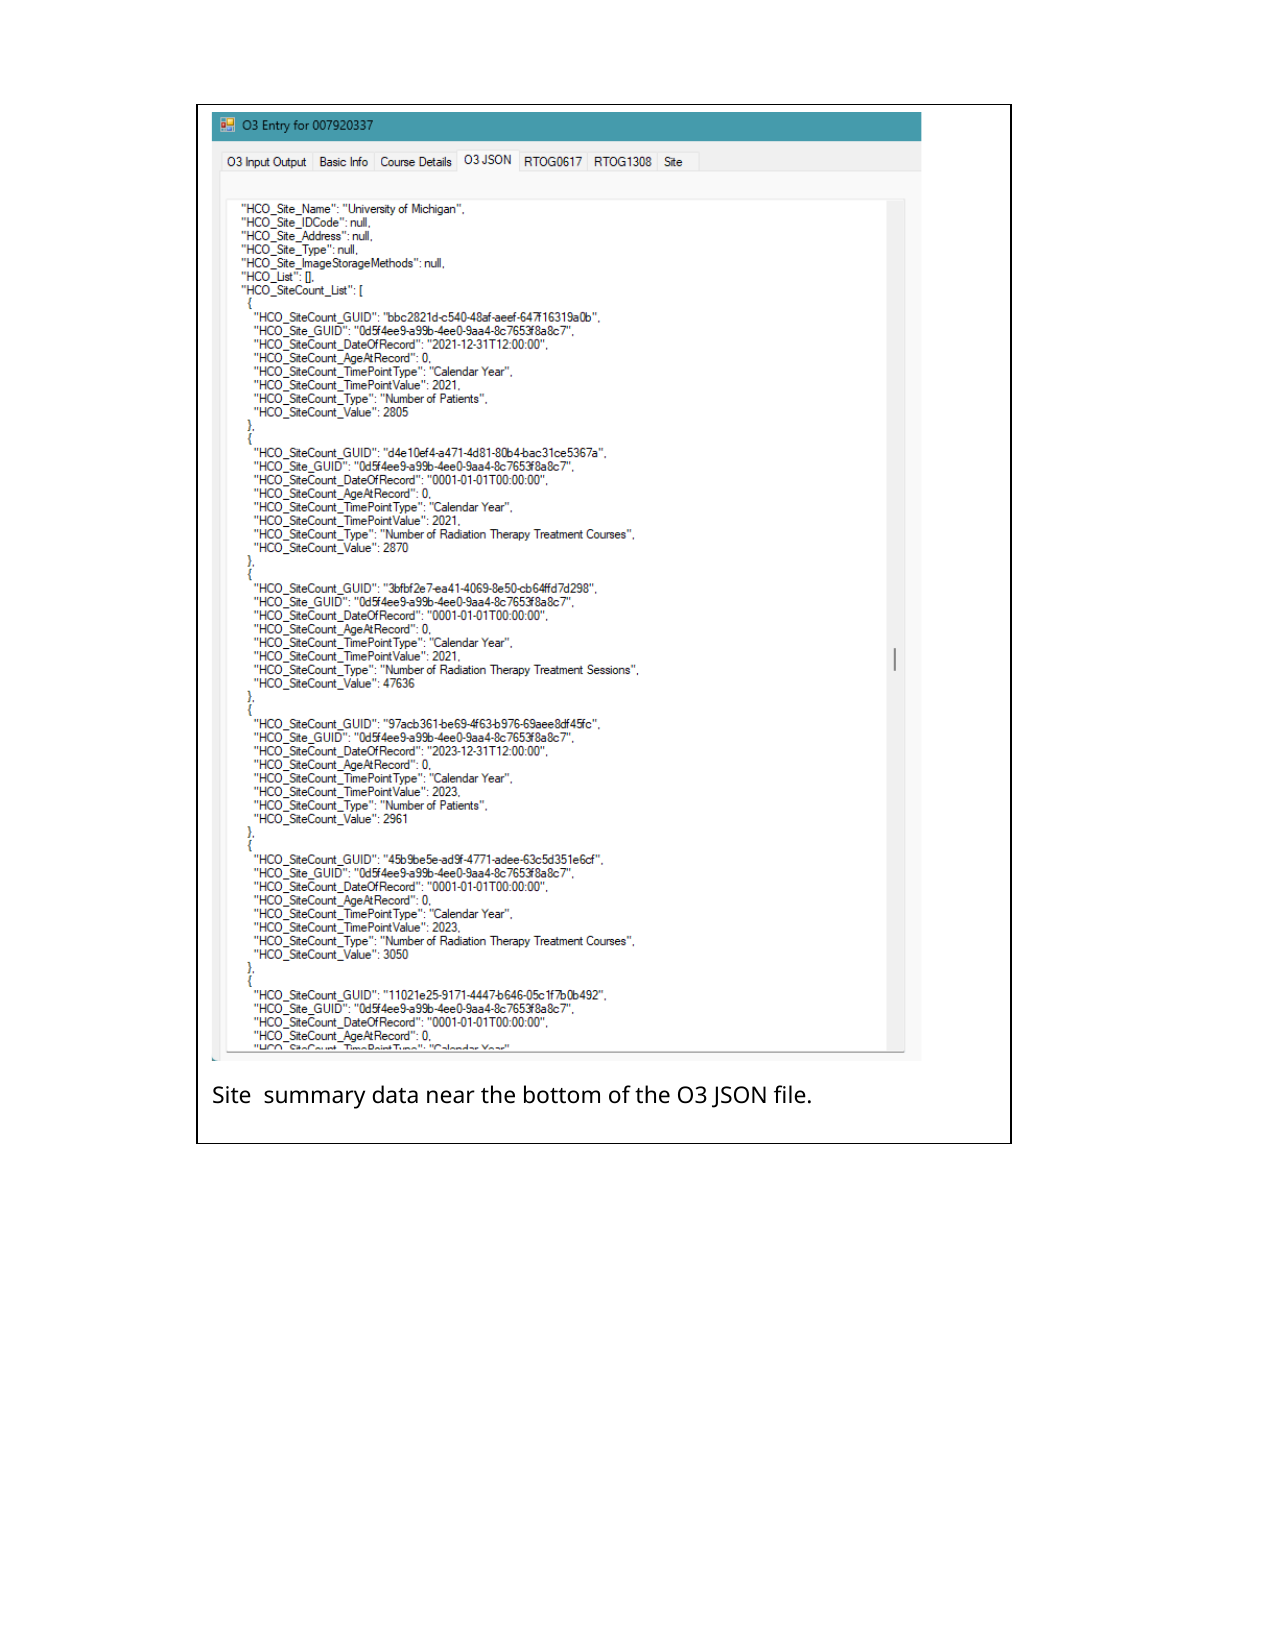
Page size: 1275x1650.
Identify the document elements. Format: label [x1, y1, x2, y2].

picture [211, 112, 922, 1061]
